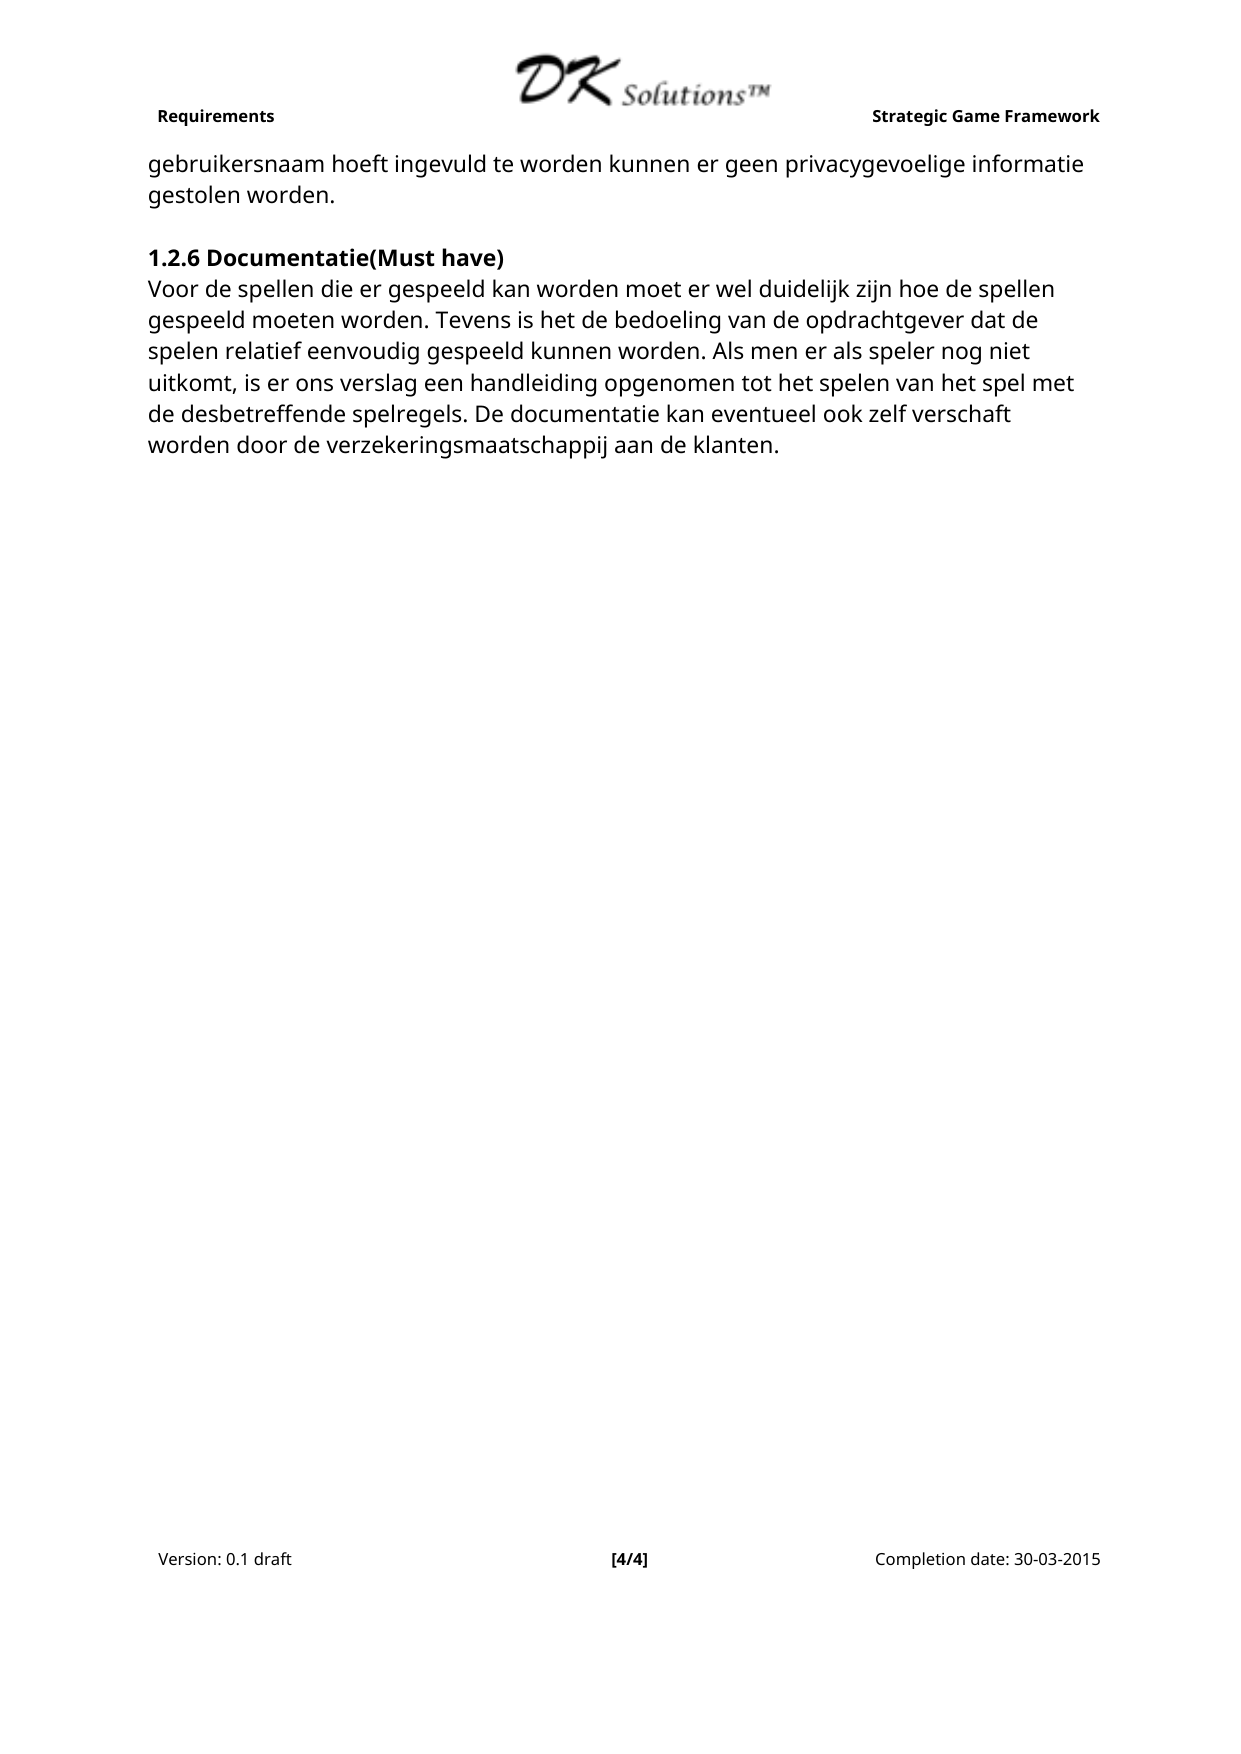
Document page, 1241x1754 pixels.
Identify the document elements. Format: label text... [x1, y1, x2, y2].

picture [495, 37, 793, 127]
text Voor de spellen die er gespeeld kan worden moet er wel duidelijk zijn hoe de spellen gespeeld moeten worden. Tevens is het de bedoeling van de opdrachtgever dat de spelen relatief eenvoudig gespeeld kunnen worden. Als men er als speler nog niet uitkomt, is er ons verslag een handleiding opgenomen tot het spelen van het spel met de desbetreffende spelregels. De documentatie kan eventueel ook zelf verschaft worden door de verzekeringsmaatschappij aan de klanten. [148, 273, 1092, 460]
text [148, 148, 1092, 210]
text 1.2.6 Documentatie(Must have) [148, 241, 1092, 273]
